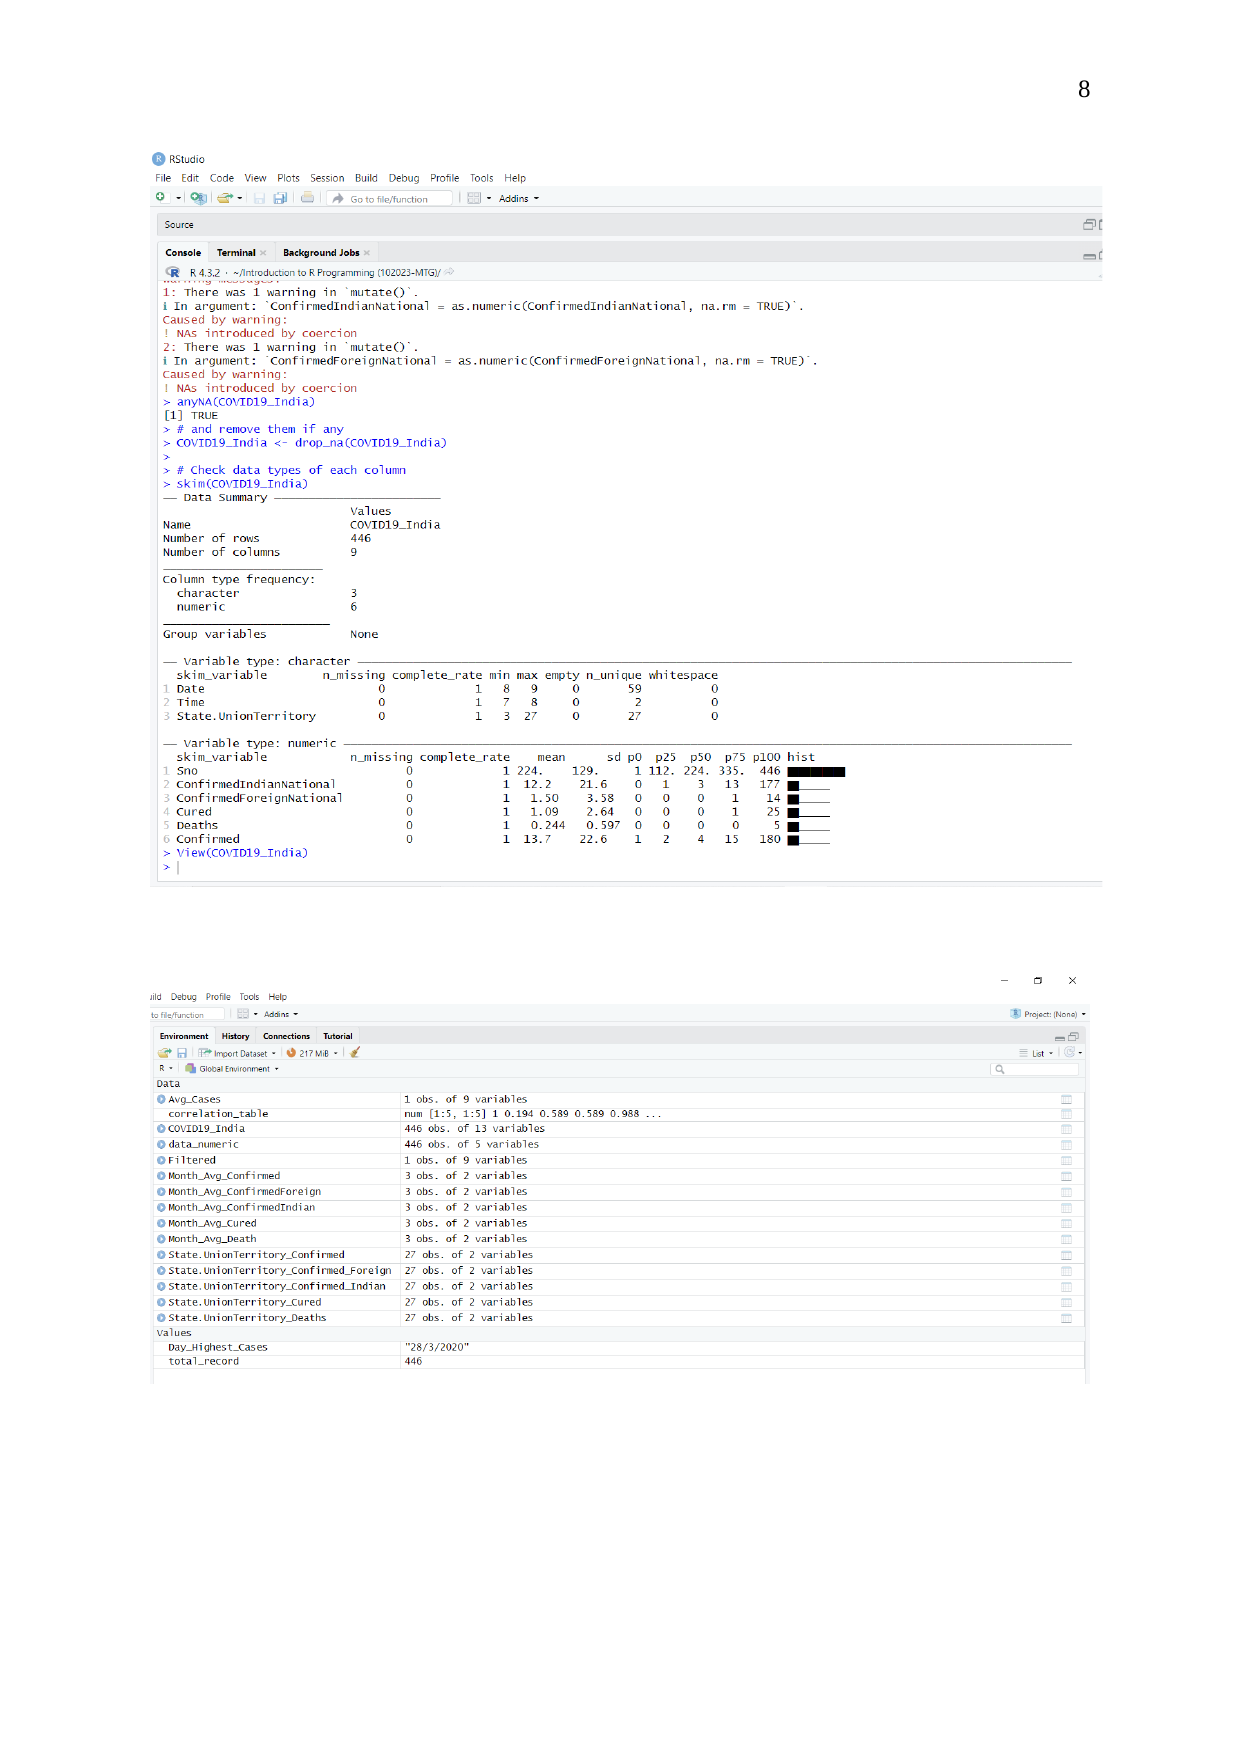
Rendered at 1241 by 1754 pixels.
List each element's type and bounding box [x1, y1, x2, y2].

picture [150, 150, 1103, 887]
picture [150, 972, 1090, 1384]
